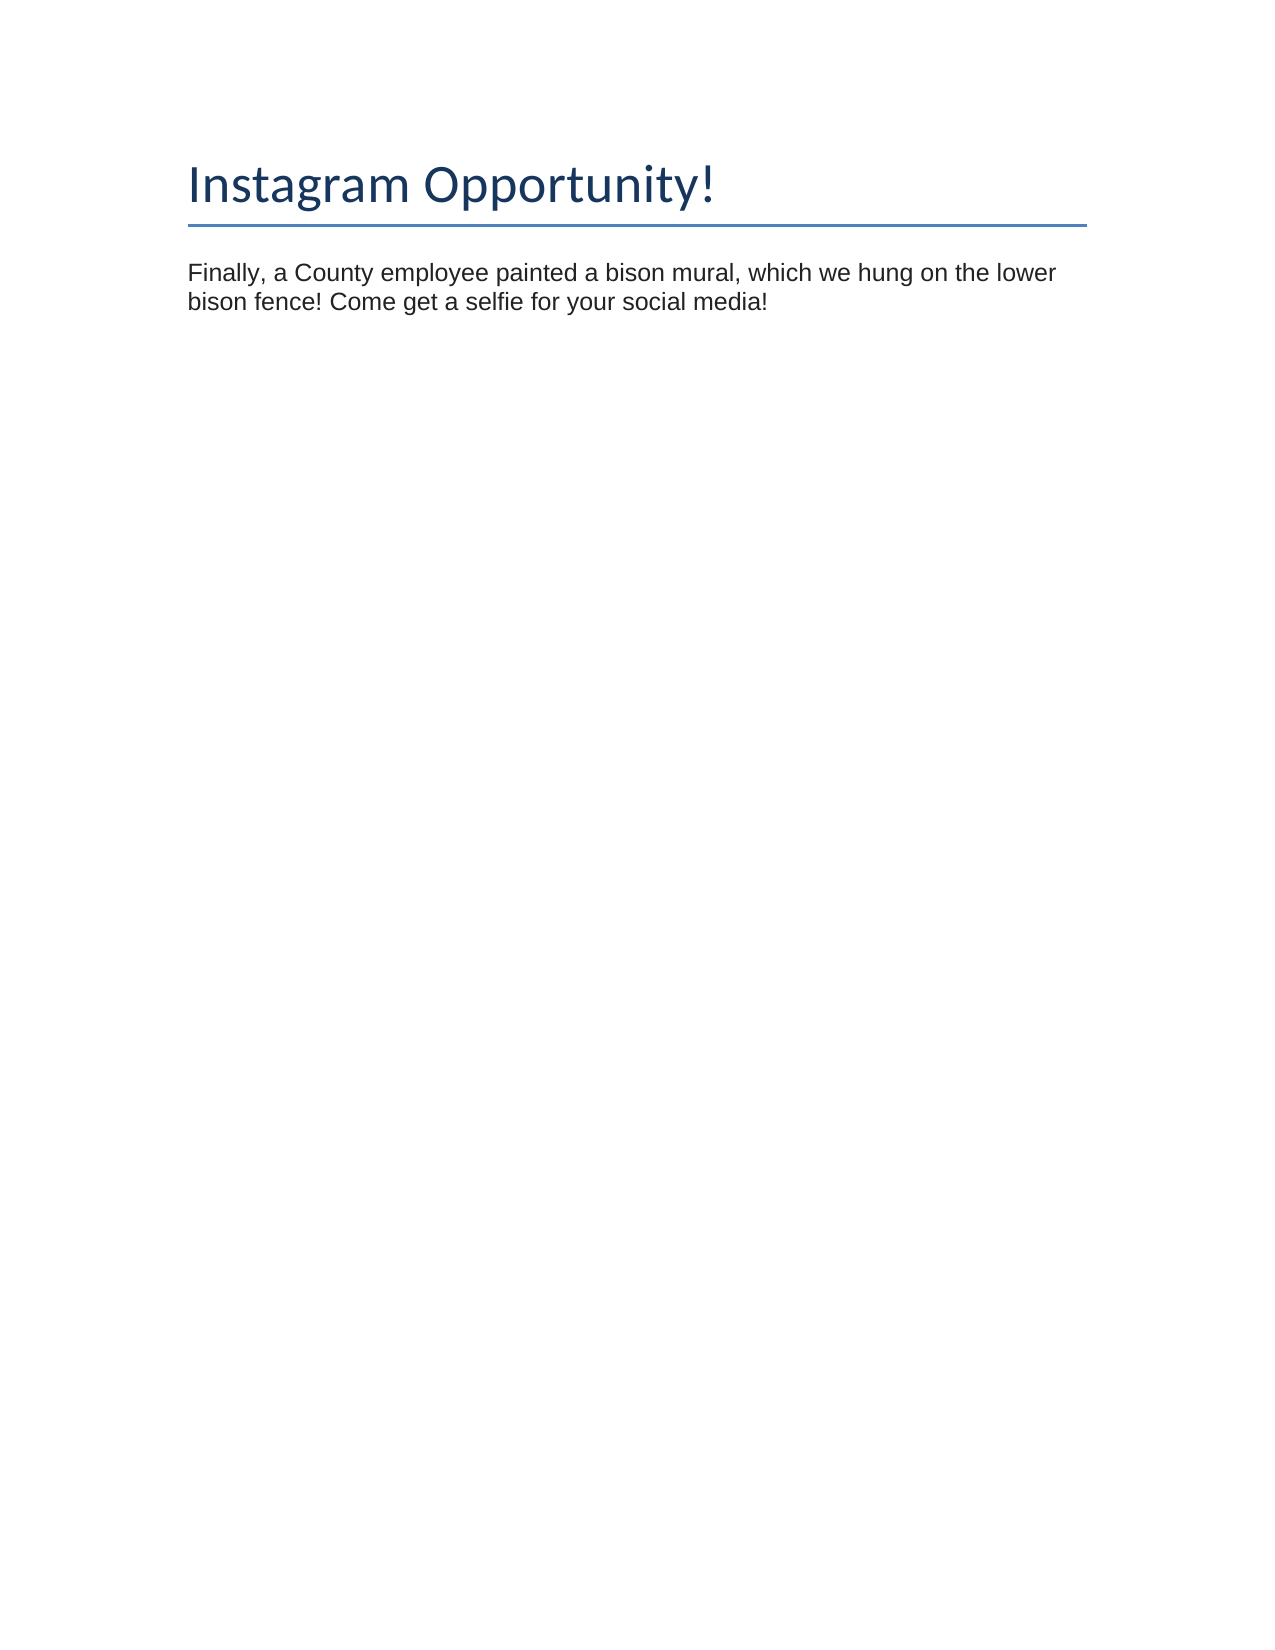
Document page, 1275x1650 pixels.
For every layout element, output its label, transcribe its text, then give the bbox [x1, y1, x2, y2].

title Instagram Opportunity! [187, 150, 1087, 227]
text Finally, a County employee painted a bison mural, which we hung on the lower bison fence! Come get a selfie for your social media! [768, 258, 1087, 315]
